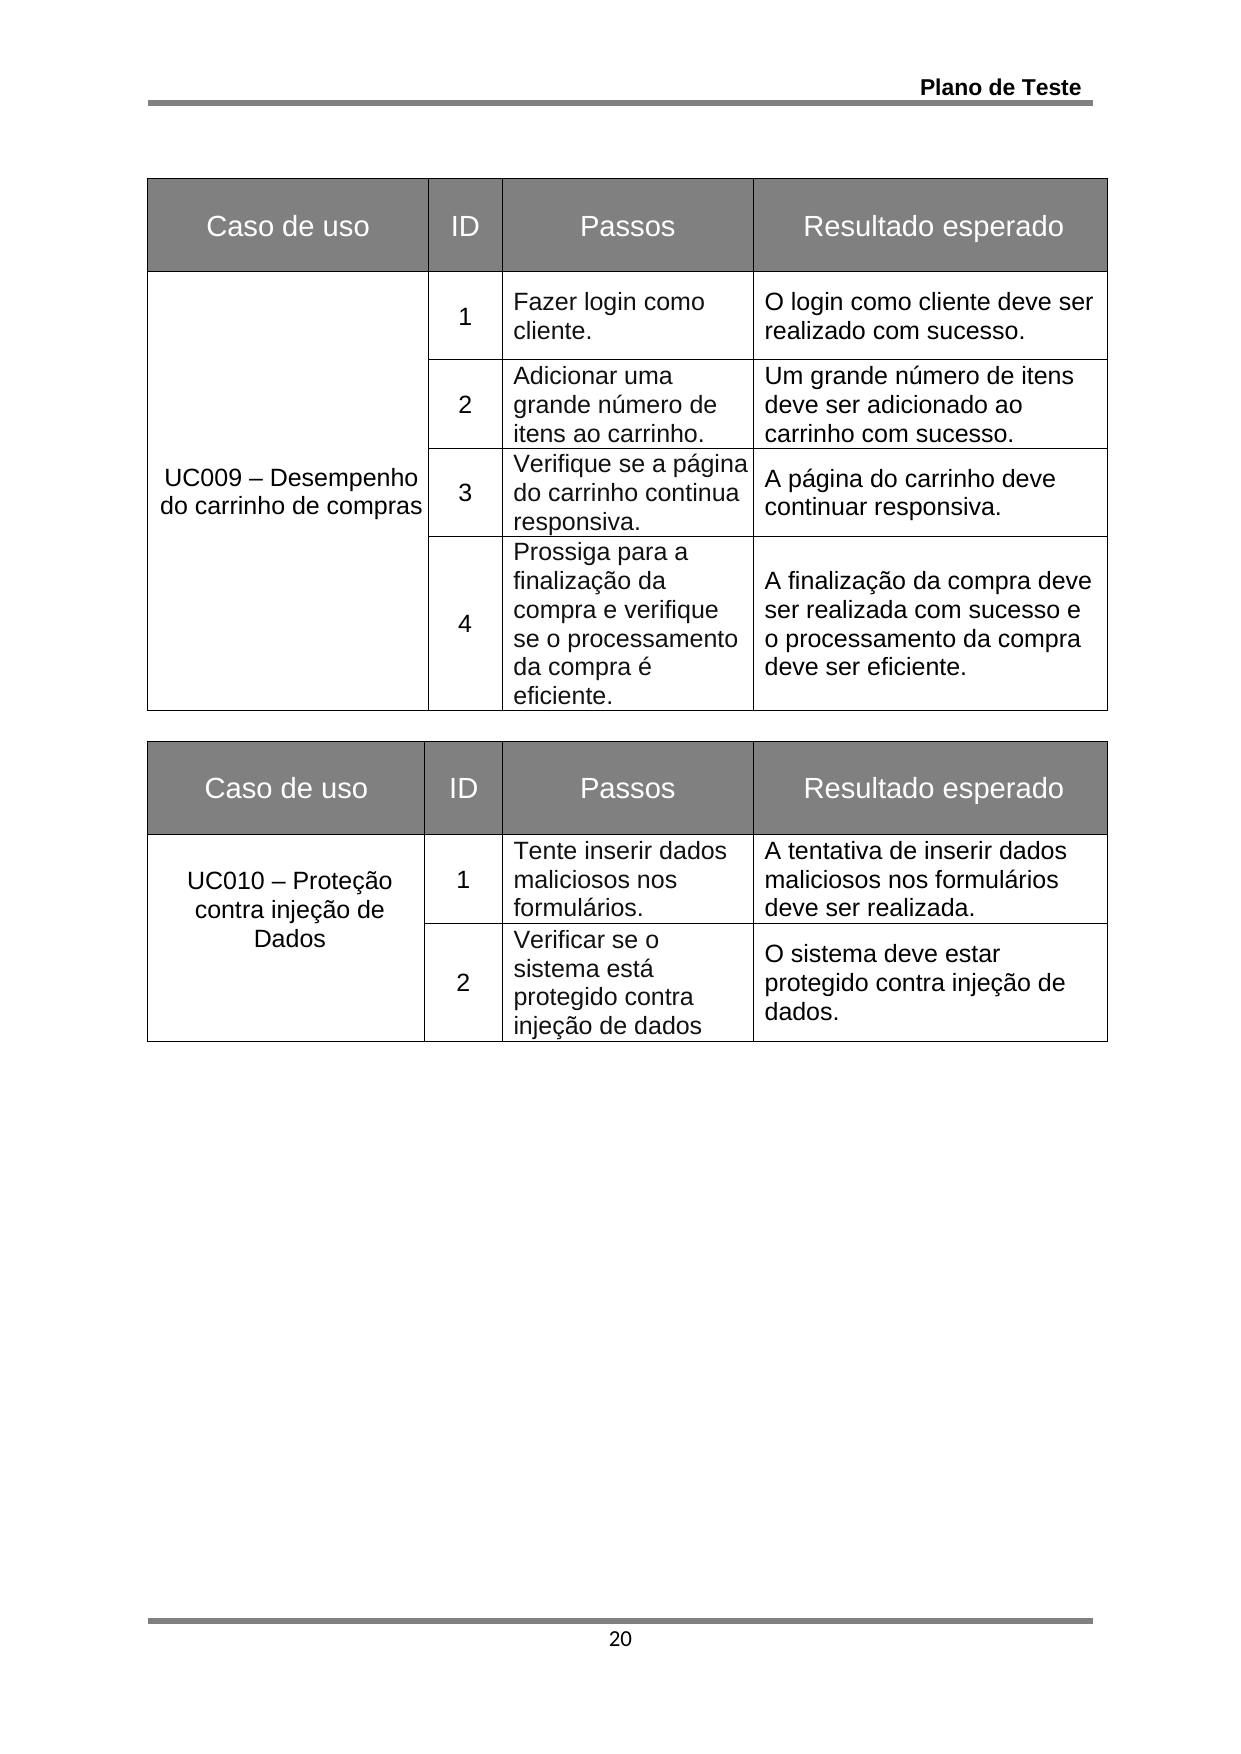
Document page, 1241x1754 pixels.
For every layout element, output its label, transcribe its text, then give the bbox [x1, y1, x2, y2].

table_header Resultado esperado [754, 742, 1107, 834]
table_cell A finalização da compra deve ser realizada com sucesso e o processamento da compra deve ser eficiente. [754, 537, 1107, 710]
table_cell 3 [429, 449, 502, 536]
table_header ID [429, 179, 502, 271]
table_cell Prossiga para a finalização da compra e verifique se o processamento da compra é eficiente. [503, 537, 753, 710]
table_cell Adicionar uma grande número de itens ao carrinho. [503, 360, 753, 447]
table_header Caso de uso [148, 179, 428, 271]
table_cell 2 [425, 924, 502, 1041]
table_cell Verifique se a página do carrinho continua responsiva. [503, 449, 753, 536]
table_header Passos [503, 179, 753, 271]
table_cell Fazer login como cliente. [503, 272, 753, 359]
table_cell 1 [429, 272, 502, 359]
table_cell A tentativa de inserir dados maliciosos nos formulários deve ser realizada. [754, 835, 1107, 923]
table_cell Tente inserir dados maliciosos nos formulários. [503, 835, 753, 923]
table_header Caso de uso [148, 742, 424, 834]
table_cell 4 [429, 537, 502, 710]
table_cell Verificar se o sistema está protegido contra injeção de dados [503, 924, 753, 1041]
table_cell 2 [429, 360, 502, 447]
table_cell UC009 – Desempenho do carrinho de compras [148, 272, 428, 710]
table_cell UC010 – Proteção contra injeção de Dados [148, 835, 424, 1041]
table_header Passos [503, 742, 753, 834]
table_cell 1 [425, 835, 502, 923]
table_header Resultado esperado [754, 179, 1107, 271]
table_cell Um grande número de itens deve ser adicionado ao carrinho com sucesso. [754, 360, 1107, 447]
table_cell A página do carrinho deve continuar responsiva. [754, 449, 1107, 536]
table_cell O login como cliente deve ser realizado com sucesso. [754, 272, 1107, 359]
table_header ID [425, 742, 502, 834]
table_cell O sistema deve estar protegido contra injeção de dados. [754, 924, 1107, 1041]
